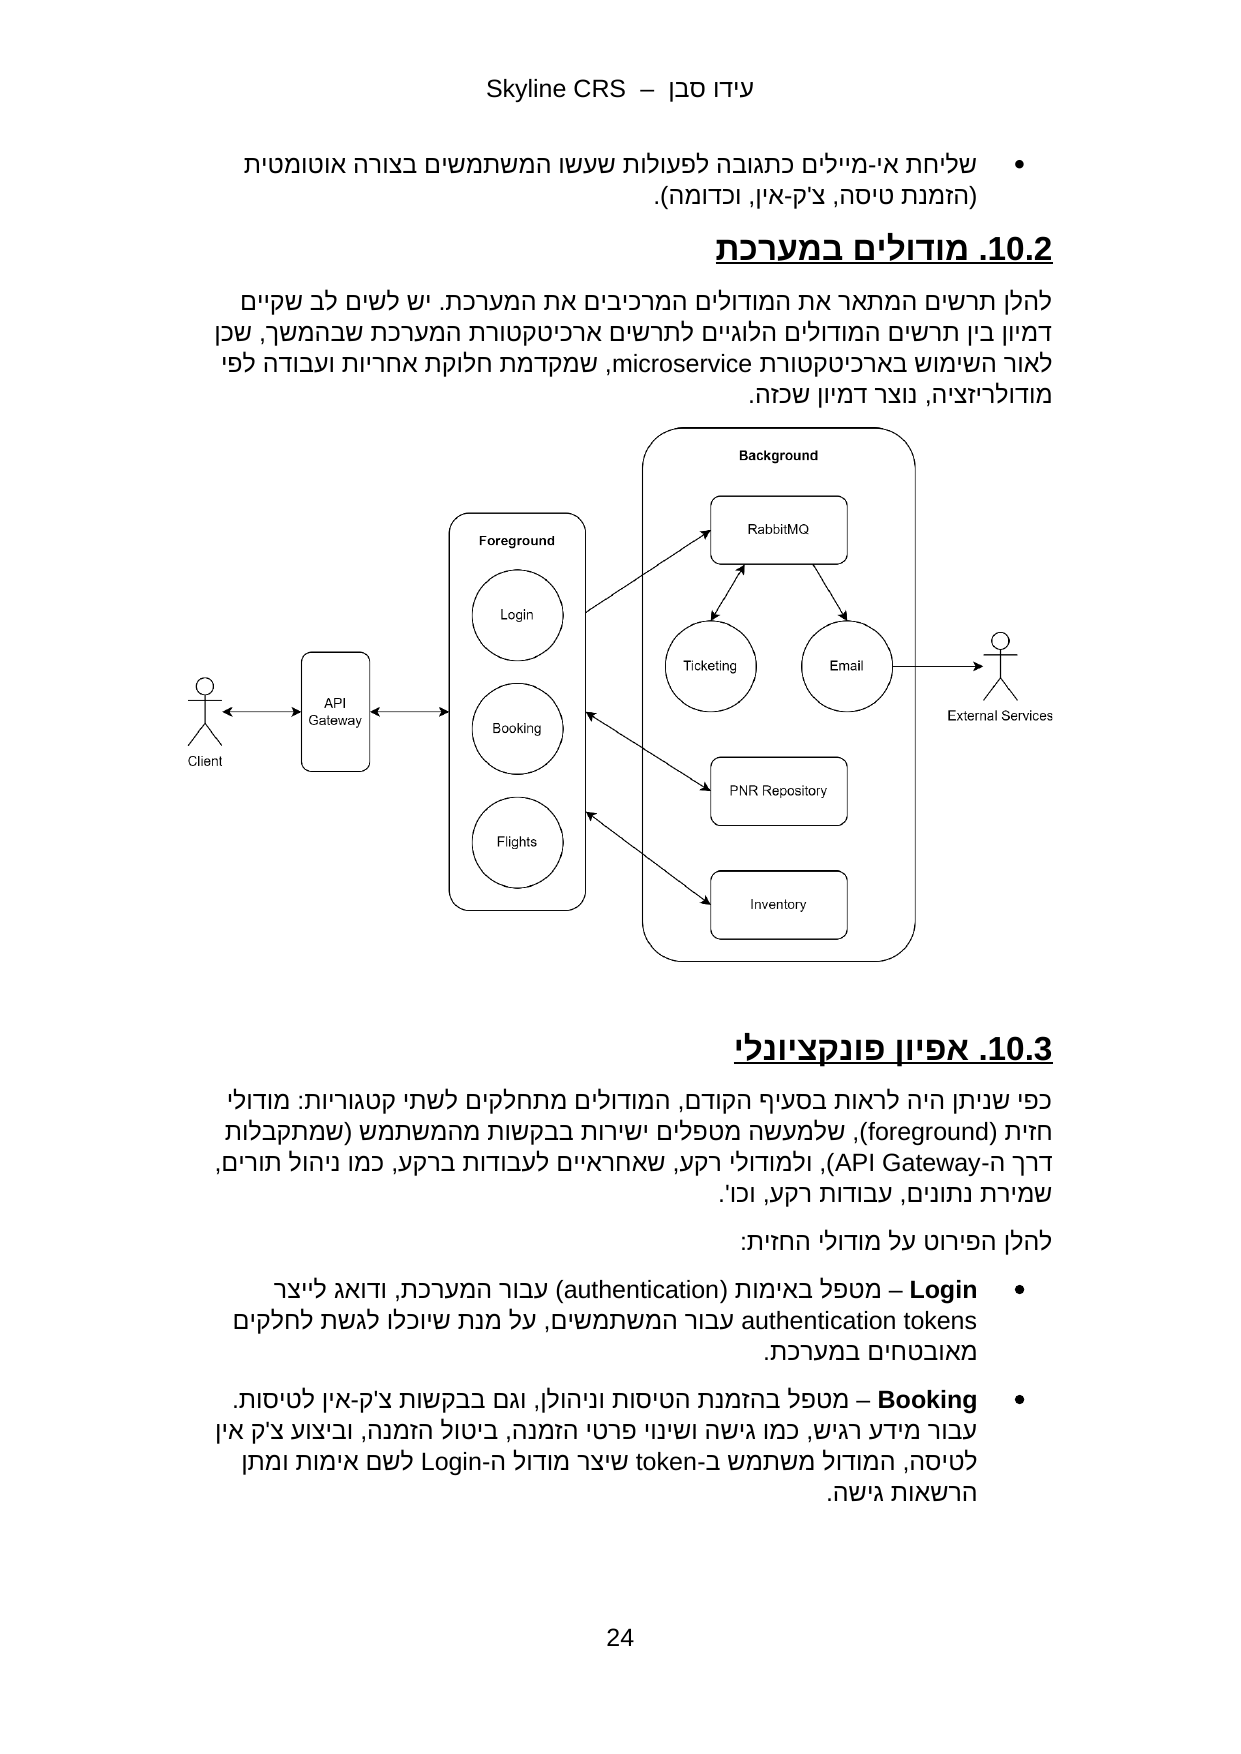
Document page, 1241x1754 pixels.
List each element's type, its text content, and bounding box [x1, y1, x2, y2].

list Login – מטפל באימות (authentication) עבור המערכת, ודואג לייצר authentication tokens עבור המשתמשים, על מנת שיוכלו לגשת לחלקים מאובטחים במערכת. [187, 1275, 1015, 1366]
subtitle 10.3. אפיון פונקציונלי [187, 1029, 1053, 1067]
list שליחת אי-מיילים כתגובה לפעולות שעשו המשתמשים בצורה אוטומטית (הזמנת טיסה, צ'ק-אין, וכדומה). [187, 150, 1015, 210]
list Booking – מטפל בהזמנת הטיסות וניהולן, וגם בבקשות צ'ק-אין לטיסות. עבור מידע רגיש, כמו גישה ושינוי פרטי הזמנה, ביטול הזמנה, וביצוע צ'ק אין לטיסה, המודול משתמש ב-token שיצר מודול ה-Login לשם אימות ומתן הרשאות גישה. [187, 1385, 1015, 1507]
text להלן הפירוט על מודולי החזית: [187, 1227, 1053, 1256]
text כפי שניתן היה לראות בסעיף הקודם, המודולים מתחלקים לשתי קטגוריות: מודולי חזית (foreground), שלמעשה מטפלים ישירות בבקשות מהמשתמש (שמתקבלות דרך ה-API Gateway), ולמודולי רקע, שאחראיים לעבודות ברקע, כמו ניהול תורים, שמירת נתונים, עבודות רקע, וכו'. [187, 1086, 1053, 1208]
subtitle 10.2. מודולים במערכת [187, 229, 1053, 267]
picture [187, 427, 1053, 962]
text להלן תרשים המתאר את המודולים המרכיבים את המערכת. יש לשים לב שקיים דמיון בין תרשים המודולים הלוגיים לתרשים ארכיטקטורת המערכת שבהמשך, שכן לאור השימוש בארכיטקטורת microservice, שמקדמת חלוקת אחריות ועבודה לפי מודולריזציה, נוצר דמיון שכזה. [187, 286, 1053, 408]
